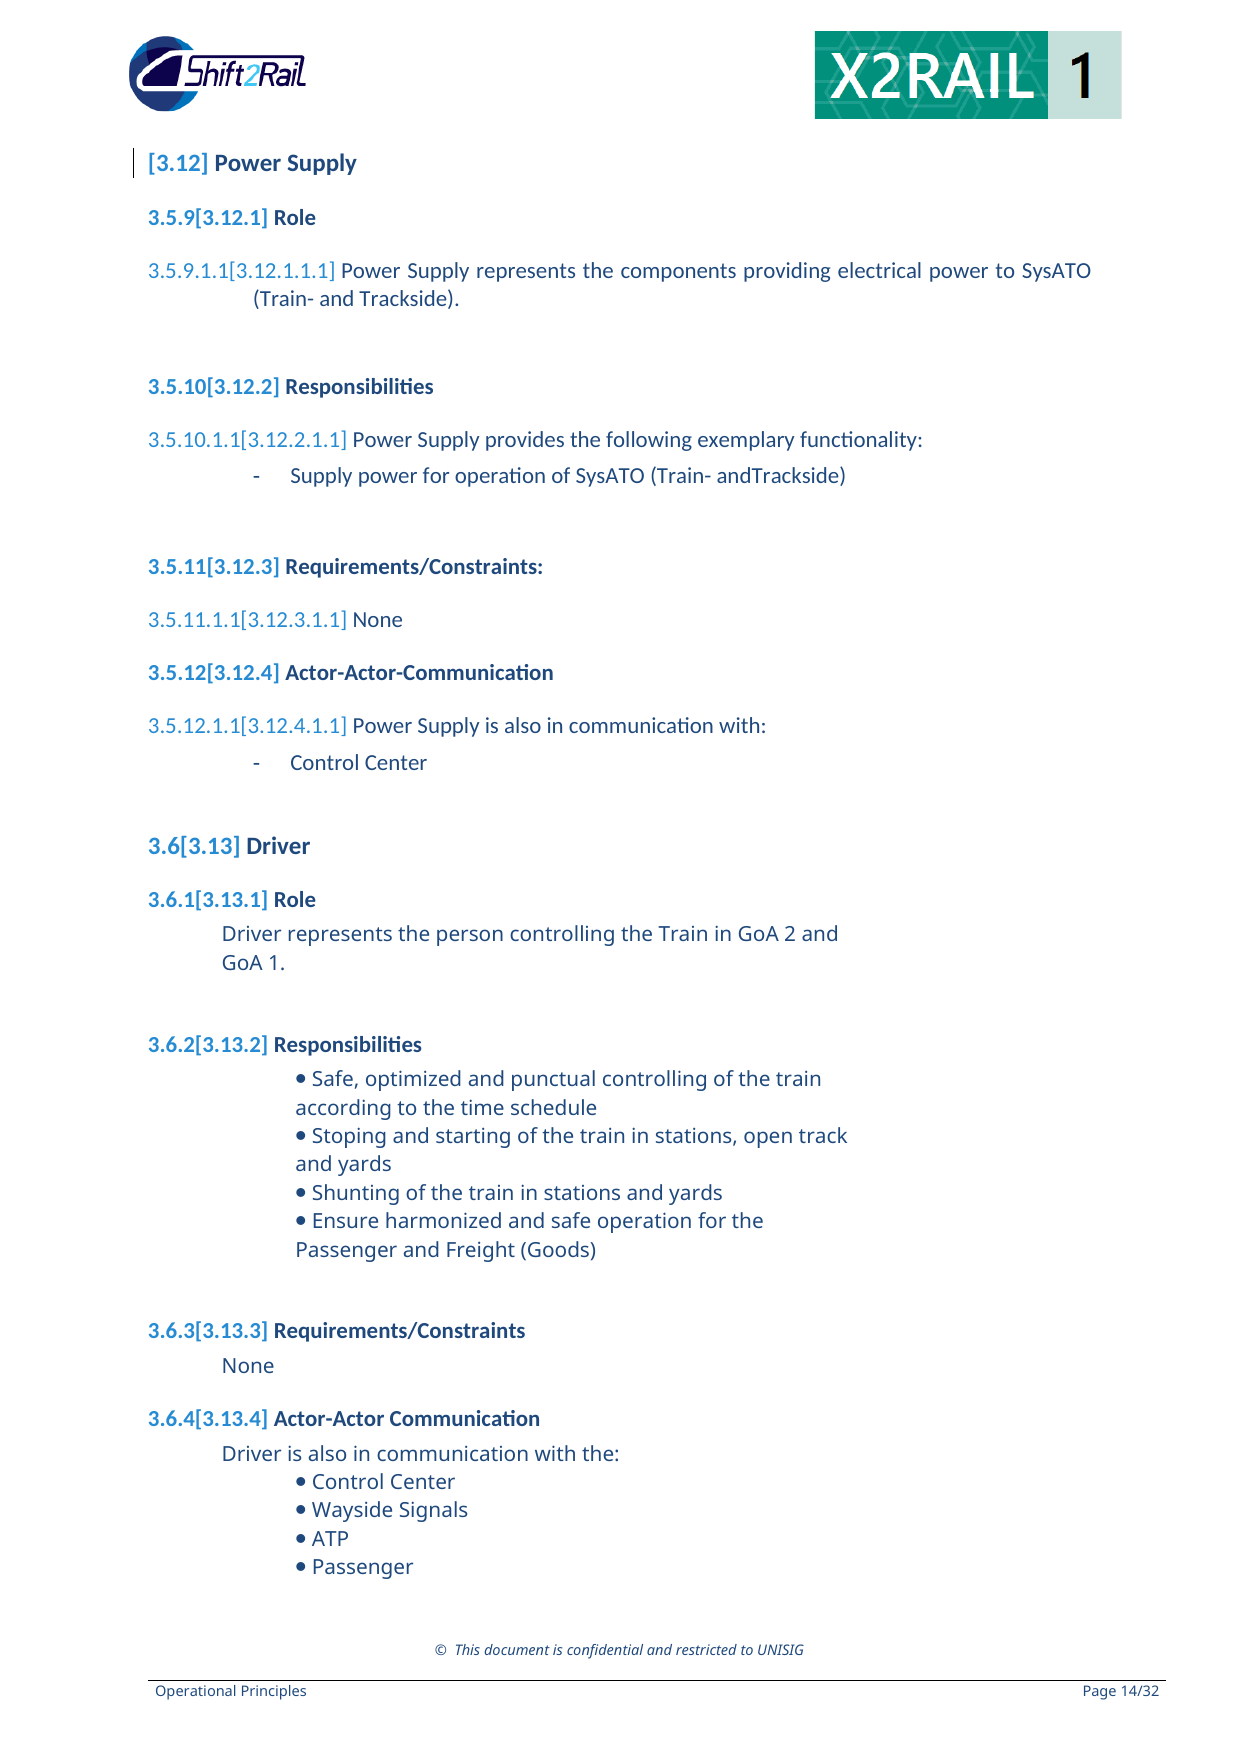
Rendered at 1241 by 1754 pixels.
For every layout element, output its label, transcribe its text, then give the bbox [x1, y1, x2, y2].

text GoA 1. [221, 948, 1093, 976]
subtitle Requirements/Constraints: [148, 552, 1093, 580]
subtitle Driver [148, 830, 1093, 860]
subtitle Power Supply is also in communication with: [148, 711, 1093, 739]
text ⦁ Control Center [295, 1467, 1093, 1496]
subtitle Power Supply provides the following exemplary functionality: [148, 425, 1093, 453]
subtitle None [148, 605, 1093, 633]
text according to the time schedule [295, 1093, 1093, 1121]
subtitle Role [148, 885, 1093, 913]
text ⦁ Passenger [295, 1552, 1093, 1581]
subtitle Responsibilities [148, 372, 1093, 400]
text None [221, 1351, 1093, 1379]
subtitle Power Supply [148, 148, 1093, 178]
text ⦁ Wayside Signals [295, 1496, 1093, 1524]
list Control Center [253, 746, 1093, 777]
text ⦁ Stoping and starting of the train in stations, open track [295, 1121, 1093, 1149]
text ⦁ Safe, optimized and punctual controlling of the train [295, 1064, 1093, 1093]
text ⦁ Ensure harmonized and safe operation for the [295, 1206, 1093, 1235]
text Driver is also in communication with the: [221, 1439, 1093, 1467]
subtitle Power Supply represents the components providing electrical power to SysATO (Train- and Trackside). [148, 256, 1093, 312]
text Driver represents the person controlling the Train in GoA 2 and [221, 919, 1093, 948]
subtitle Actor-Actor-Communication [148, 658, 1093, 686]
list Supply power for operation of SysATO (Train- andTrackside) [253, 459, 1093, 490]
subtitle Actor-Actor Communication [148, 1404, 1093, 1432]
subtitle Requirements/Constraints [148, 1317, 1093, 1345]
text Passenger and Freight (Goods) [295, 1235, 1093, 1263]
picture [117, 29, 318, 119]
text ⦁ ATP [295, 1524, 1093, 1552]
subtitle Role [148, 203, 1093, 231]
picture [814, 31, 1122, 119]
text and yards [295, 1149, 1093, 1178]
text ⦁ Shunting of the train in stations and yards [295, 1178, 1093, 1206]
subtitle Responsibilities [148, 1030, 1093, 1058]
